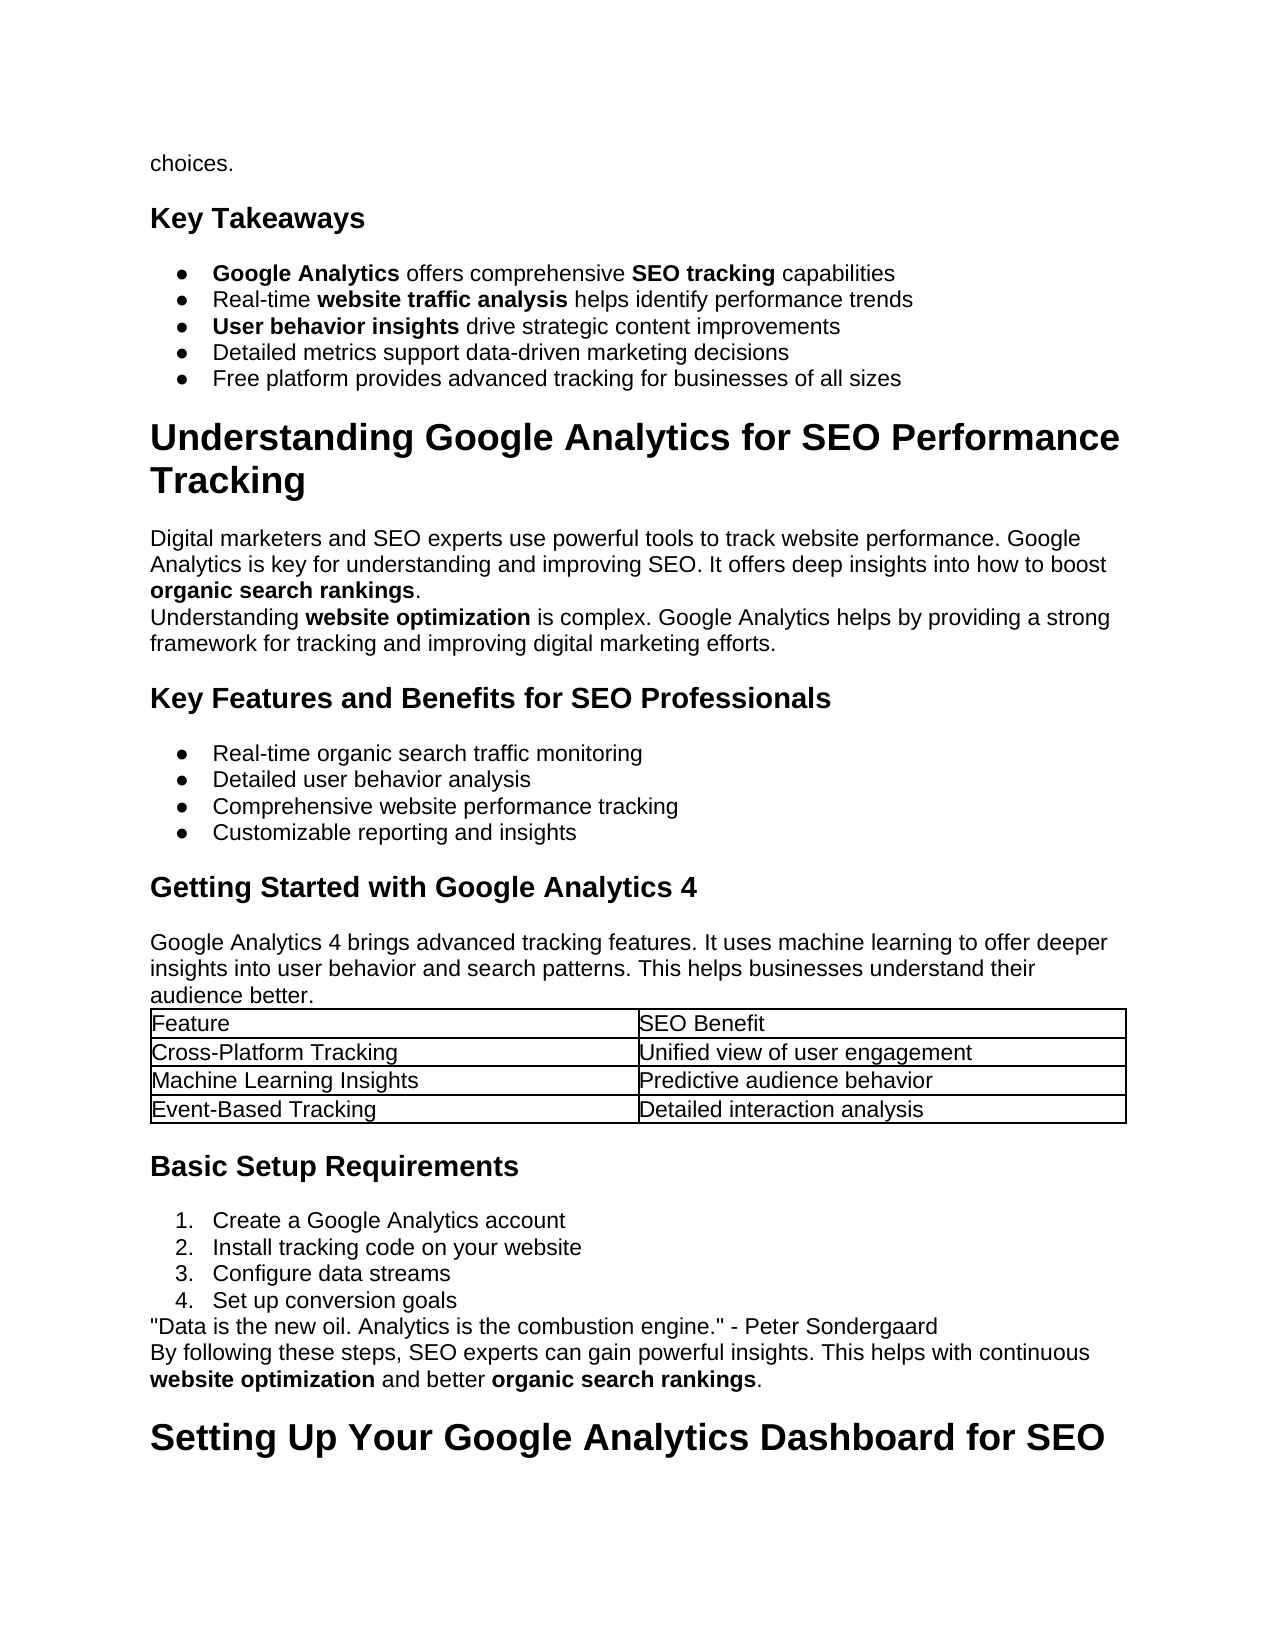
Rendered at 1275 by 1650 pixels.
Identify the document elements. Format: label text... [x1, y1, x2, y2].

list Install tracking code on your website [175, 1234, 1125, 1260]
list Google Analytics offers comprehensive SEO tracking capabilities [175, 260, 1125, 286]
list Real-time website traffic analysis helps identify performance trends [175, 286, 1125, 313]
list Free platform provides advanced tracking for businesses of all sizes [175, 365, 1125, 392]
table_cell Machine Learning Insights [152, 1067, 638, 1093]
table_cell Unified view of user engagement [640, 1039, 1125, 1065]
table_cell Predictive audience behavior [640, 1067, 1125, 1093]
list Set up conversion goals [175, 1287, 1125, 1313]
list User behavior insights drive strategic content improvements [175, 313, 1125, 339]
text By following these steps, SEO experts can gain powerful insights. This helps with continuous website optimization and better organic search rankings. [150, 1339, 1125, 1392]
subtitle Key Takeaways [150, 201, 1125, 235]
list Real-time organic search traffic monitoring [175, 740, 1125, 766]
subtitle Understanding Google Analytics for SEO Performance Tracking [150, 415, 1125, 501]
list Customizable reporting and insights [175, 819, 1125, 846]
list Comprehensive website performance tracking [175, 793, 1125, 819]
list Detailed user behavior analysis [175, 766, 1125, 793]
subtitle Basic Setup Requirements [150, 1149, 1125, 1182]
subtitle Getting Started with Google Analytics 4 [150, 871, 1125, 904]
subtitle Key Features and Benefits for SEO Professionals [150, 682, 1125, 715]
list Configure data streams [175, 1260, 1125, 1287]
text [150, 150, 1125, 176]
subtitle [150, 1415, 1125, 1458]
text "Data is the new oil. Analytics is the combustion engine." - Peter Sondergaard [150, 1313, 1125, 1339]
table_header Feature [152, 1010, 638, 1037]
text Google Analytics 4 brings advanced tracking features. It uses machine learning to offer deeper insights into user behavior and search patterns. This helps businesses understand their audience better. [150, 929, 1125, 1008]
text Digital marketers and SEO experts use powerful tools to track website performance. Google Analytics is key for understanding and improving SEO. It offers deep insights into how to boost organic search rankings. [150, 525, 1125, 604]
table_cell Detailed interaction analysis [640, 1096, 1125, 1122]
table_header SEO Benefit [640, 1010, 1125, 1037]
table_cell Event-Based Tracking [152, 1096, 638, 1122]
table_cell Cross-Platform Tracking [152, 1039, 638, 1065]
text Understanding website optimization is complex. Google Analytics helps by providing a strong framework for tracking and improving digital marketing efforts. [150, 604, 1125, 657]
list Detailed metrics support data-driven marketing decisions [175, 339, 1125, 365]
list Create a Google Analytics account [175, 1207, 1125, 1234]
